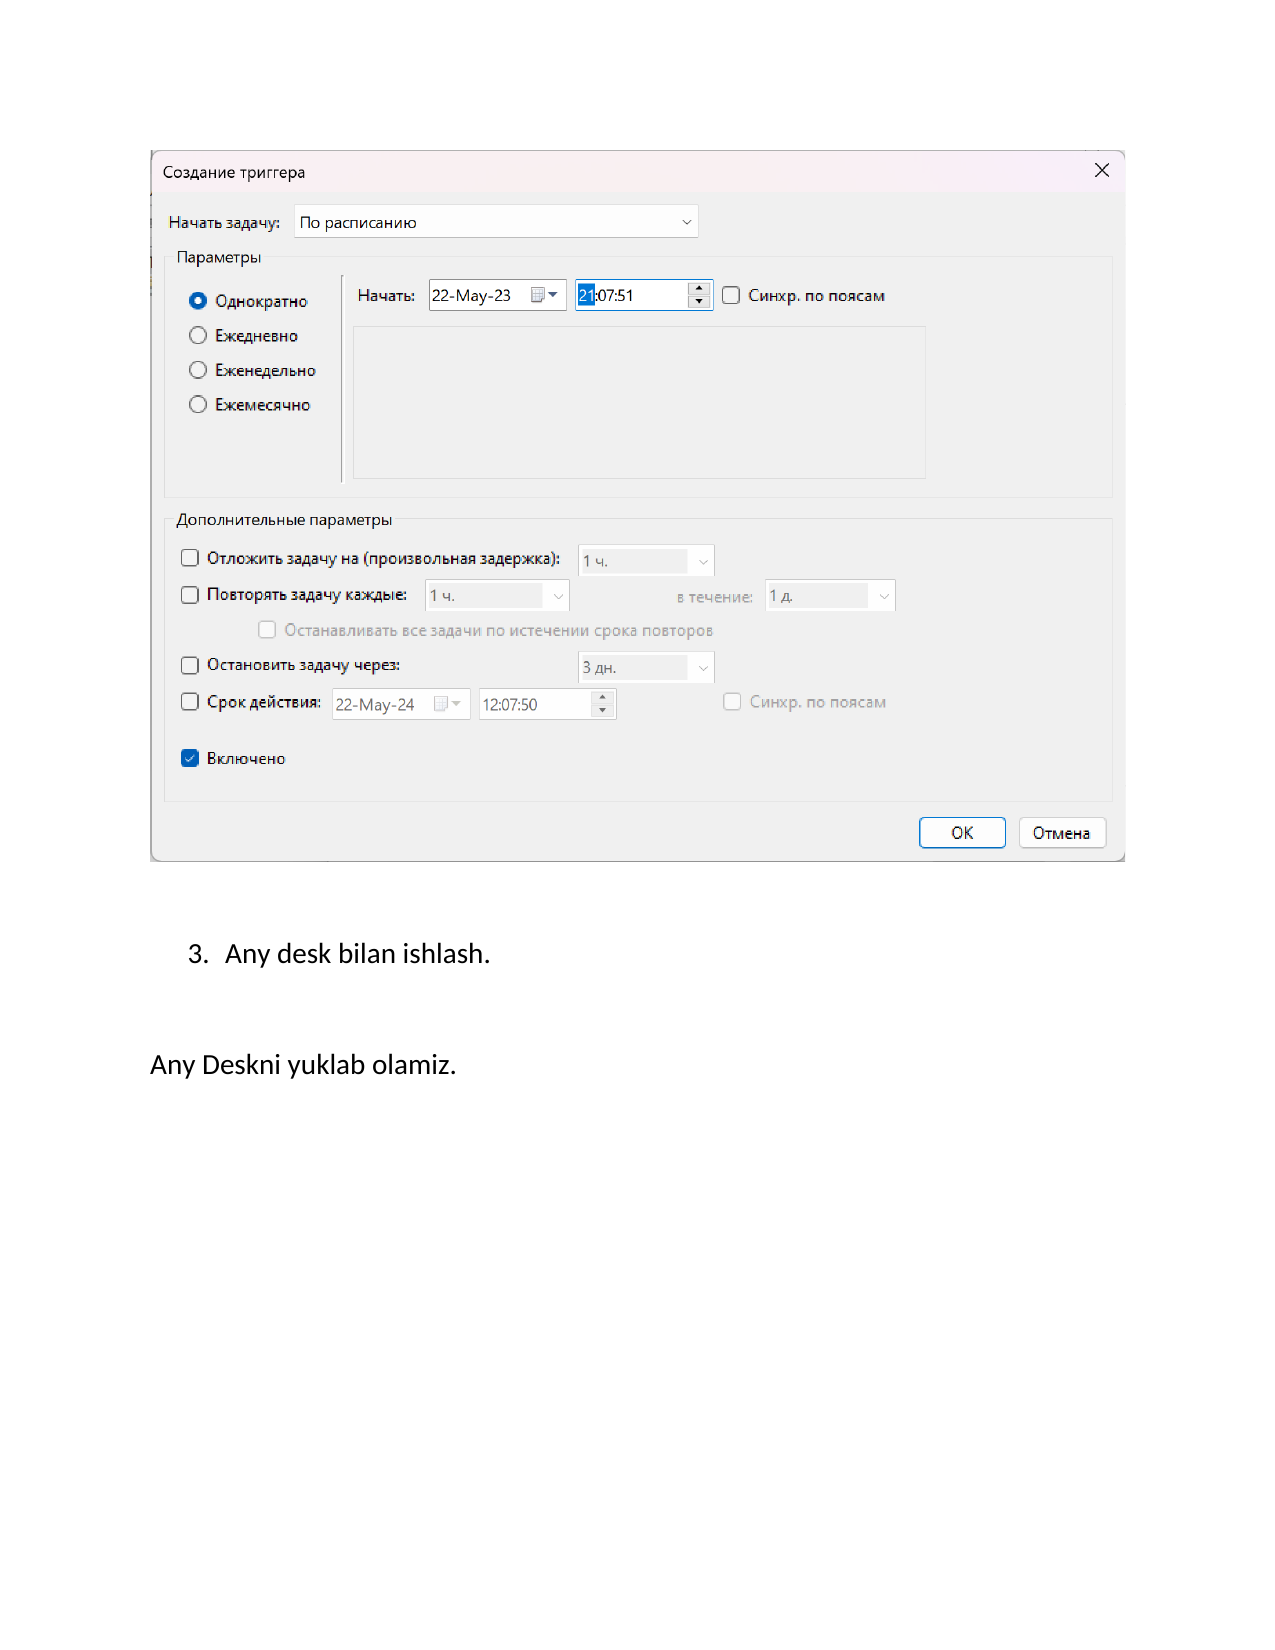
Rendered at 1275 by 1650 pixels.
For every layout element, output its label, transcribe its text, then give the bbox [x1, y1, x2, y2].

list Any desk bilan ishlash. [187, 936, 1125, 971]
text Any Deskni yuklab olamiz. [150, 1046, 1125, 1081]
picture [150, 150, 1125, 862]
